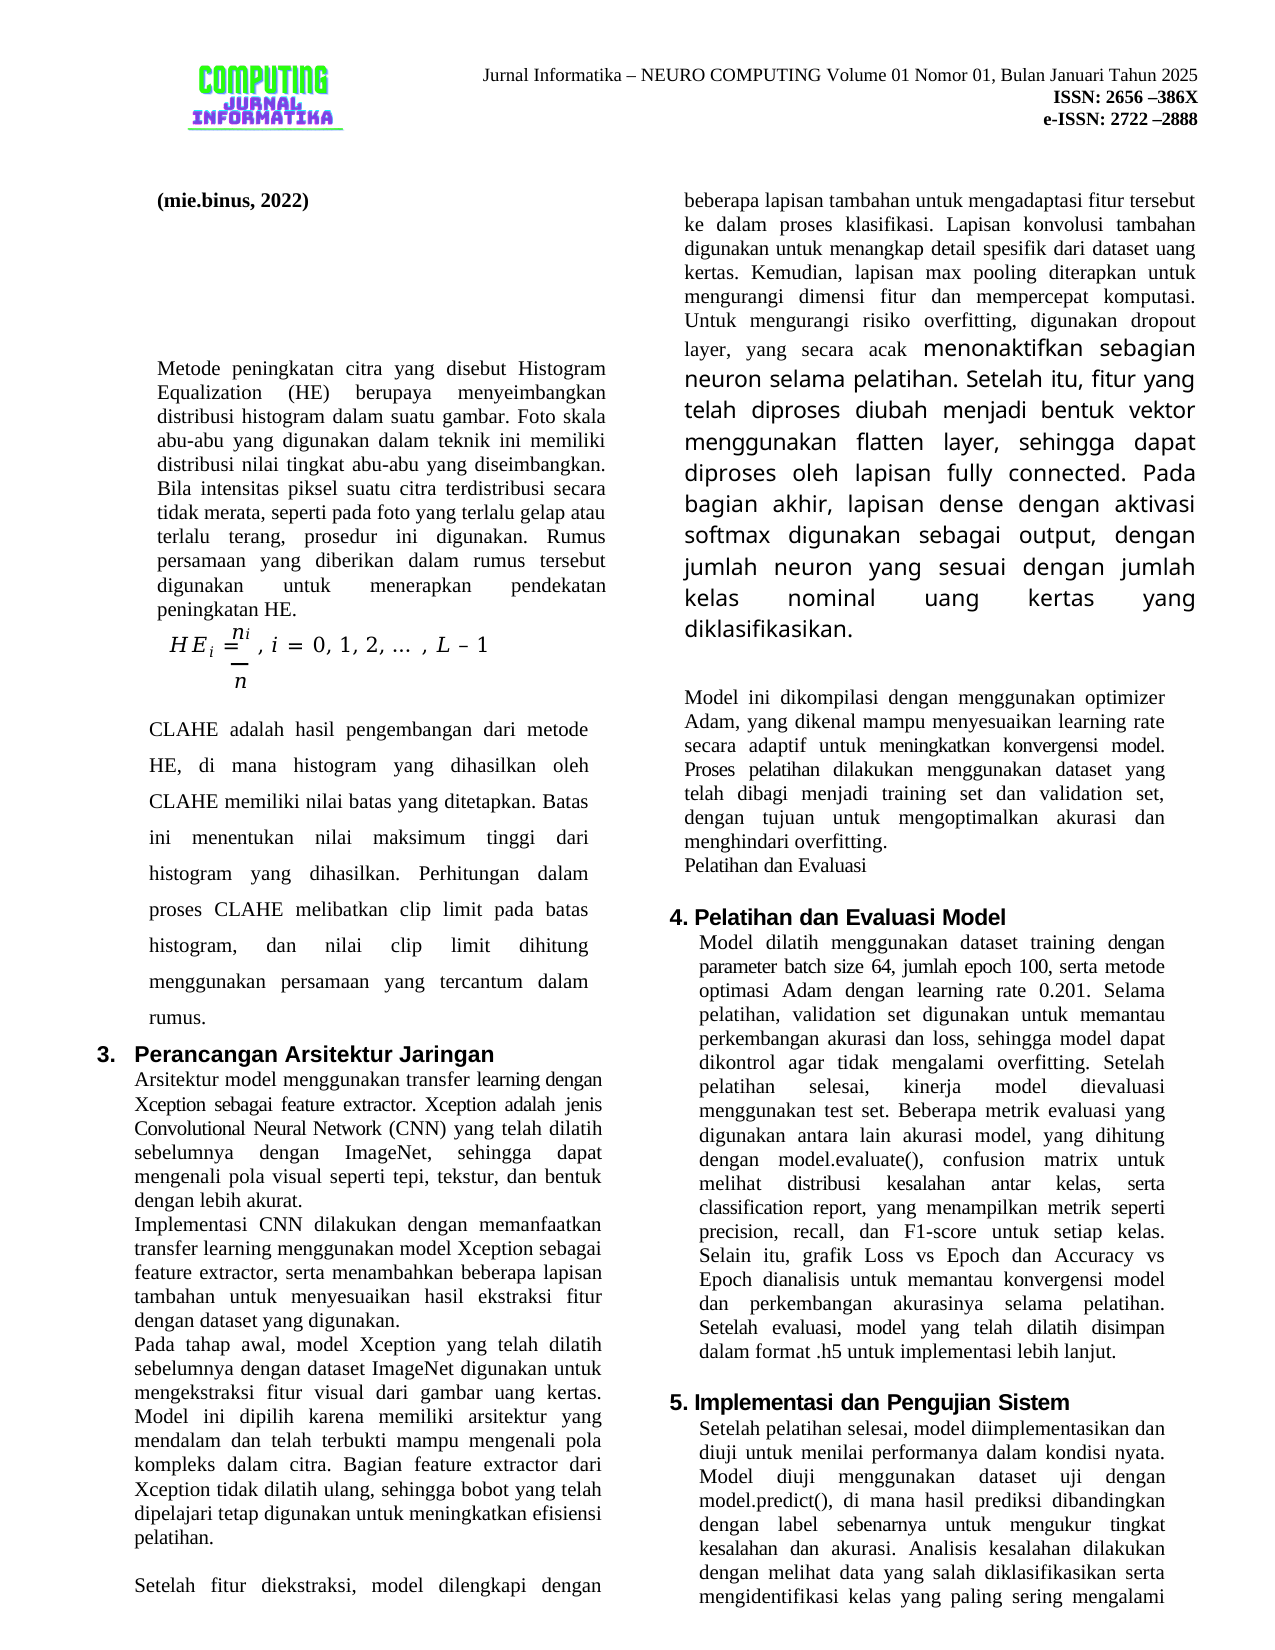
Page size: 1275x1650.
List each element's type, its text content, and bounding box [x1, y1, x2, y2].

subtitle Pelatihan dan Evaluasi Model [669, 904, 1200, 930]
subtitle Metode peningkatan citra yang disebut Histogram Equalization (HE) berupaya menyeimbangkan distribusi histogram dalam suatu gambar. Foto skala abu-abu yang digunakan dalam teknik ini memiliki distribusi nilai tingkat abu-abu yang diseimbangkan. Bila intensitas piksel suatu citra terdistribusi secara tidak merata, seperti pada foto yang terlalu gelap atau terlalu terang, prosedur ini digunakan. Rumus persamaan yang diberikan dalam rumus tersebut digunakan untuk menerapkan pendekatan peningkatan HE. [157, 356, 606, 621]
text Model dilatih menggunakan dataset training dengan parameter batch size 64, jumlah epoch 100, serta metode optimasi Adam dengan learning rate 0.201. Selama pelatihan, validation set digunakan untuk memantau perkembangan akurasi dan loss, sehingga model dapat dikontrol agar tidak mengalami overfitting. Setelah pelatihan selesai, kinerja model dievaluasi menggunakan test set. Beberapa metrik evaluasi yang digunakan antara lain akurasi model, yang dihitung dengan model.evaluate(), confusion matrix untuk melihat distribusi kesalahan antar kelas, serta classification report, yang menampilkan metrik seperti precision, recall, dan F1-score untuk setiap kelas. Selain itu, grafik Loss vs Epoch dan Accuracy vs Epoch dianalisis untuk memantau konvergensi model dan perkembangan akurasinya selama pelatihan. Setelah evaluasi, model yang telah dilatih disimpan dalam format .h5 untuk implementasi lebih lanjut. [699, 930, 1165, 1363]
text Pelatihan dan Evaluasi [684, 853, 1196, 877]
text Pada tahap awal, model Xception yang telah dilatih sebelumnya dengan dataset ImageNet digunakan untuk mengekstraksi fitur visual dari gambar uang kertas. Model ini dipilih karena memiliki arsitektur yang mendalam dan telah terbukti mampu mengenali pola kompleks dalam citra. Bagian feature extractor dari Xception tidak dilatih ulang, sehingga bobot yang telah dipelajari tetap digunakan untuk meningkatkan efisiensi pelatihan. [134, 1332, 602, 1549]
picture [184, 64, 347, 132]
subtitle Implementasi dan Pengujian Sistem [669, 1389, 1200, 1416]
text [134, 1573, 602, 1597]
text Model ini dikompilasi dengan menggunakan optimizer Adam, yang dikenal mampu menyesuaikan learning rate secara adaptif untuk meningkatkan konvergensi model. Proses pelatihan dilakukan menggunakan dataset yang telah dibagi menjadi training set dan validation set, dengan tujuan untuk mengoptimalkan akurasi dan menghindari overfitting. [684, 685, 1165, 853]
text Arsitektur model menggunakan transfer learning dengan Xception sebagai feature extractor. Xception adalah jenis Convolutional Neural Network (CNN) yang telah dilatih sebelumnya dengan ImageNet, sehingga dapat mengenali pola visual seperti tepi, tekstur, dan bentuk dengan lebih akurat. [134, 1067, 602, 1212]
text CLAHE adalah hasil pengembangan dari metode HE, di mana histogram yang dihasilkan oleh CLAHE memiliki nilai batas yang ditetapkan. Batas ini menentukan nilai maksimum tinggi dari histogram yang dihasilkan. Perhitungan dalam proses CLAHE melibatkan clip limit pada batas histogram, dan nilai clip limit dihitung menggunakan persamaan yang tercantum dalam rumus. [149, 717, 589, 1029]
text Implementasi CNN dilakukan dengan memanfaatkan transfer learning menggunakan model Xception sebagai feature extractor, serta menambahkan beberapa lapisan tambahan untuk menyesuaikan hasil ekstraksi fitur dengan dataset yang digunakan. [134, 1212, 602, 1332]
subtitle Perancangan Arsitektur Jaringan [97, 1041, 606, 1067]
table_header 𝑛𝑖 𝐻𝐸𝑖 = , 𝑖 = 0, 1, 2, … , 𝐿 – 1 𝑛 [163, 621, 580, 693]
text Setelah fitur diekstraksi, model dilengkapi dengan beberapa lapisan tambahan untuk mengadaptasi fitur tersebut ke dalam proses klasifikasi. Lapisan konvolusi tambahan digunakan untuk menangkap detail spesifik dari dataset uang kertas. Kemudian, lapisan max pooling diterapkan untuk mengurangi dimensi fitur dan mempercepat komputasi. Untuk mengurangi risiko overfitting, digunakan dropout layer, yang secara acak menonaktifkan sebagian neuron selama pelatihan. Setelah itu, fitur yang telah diproses diubah menjadi bentuk vektor menggunakan flatten layer, sehingga dapat diproses oleh lapisan fully connected. Pada bagian akhir, lapisan dense dengan aktivasi softmax digunakan sebagai output, dengan jumlah neuron yang sesuai dengan jumlah kelas nominal uang kertas yang diklasifikasikan. [684, 187, 1196, 644]
